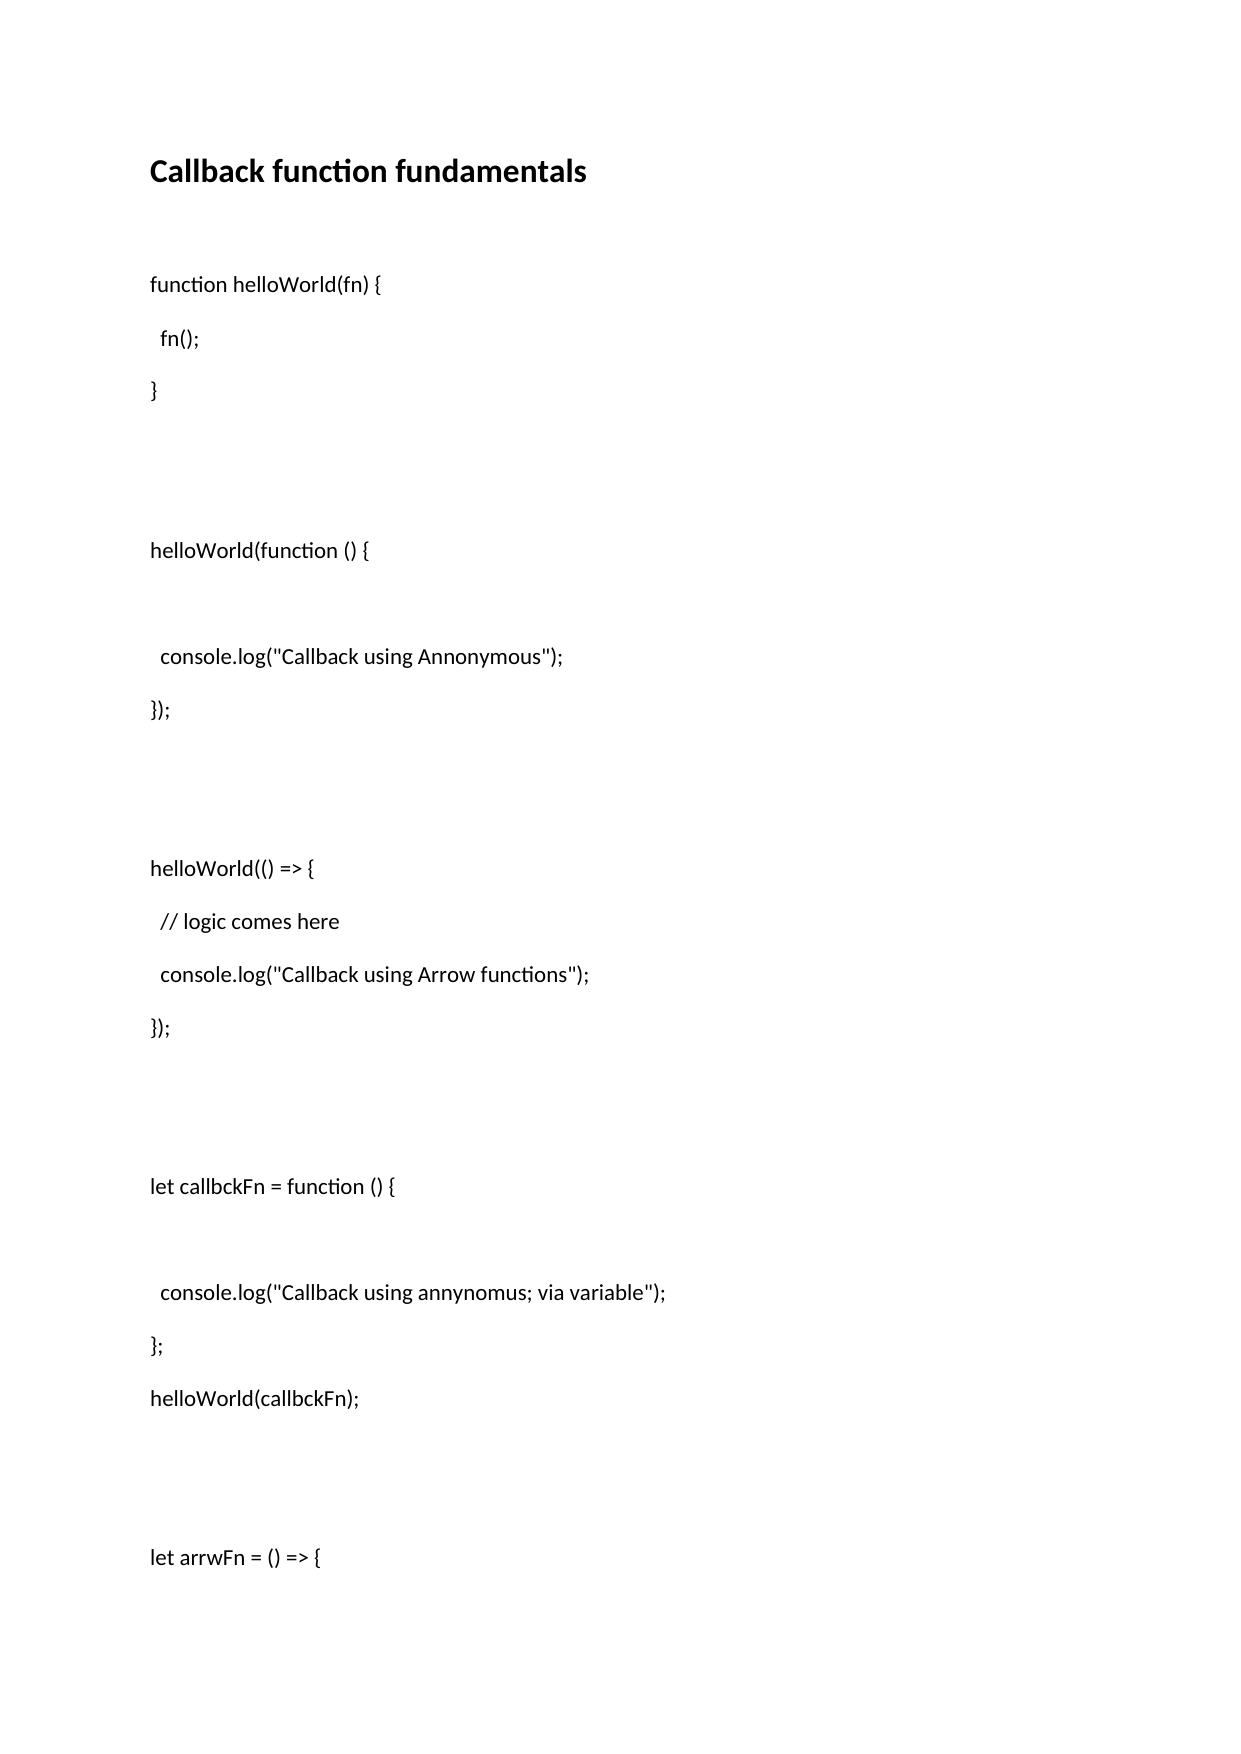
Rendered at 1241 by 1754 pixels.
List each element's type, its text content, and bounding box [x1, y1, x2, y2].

text // logic comes here [150, 907, 1090, 935]
text fn(); [150, 324, 1090, 352]
text helloWorld(function () { [150, 536, 1090, 564]
text helloWorld(() => { [150, 854, 1090, 882]
text helloWorld(callbckFn); [150, 1384, 1090, 1412]
text let arrwFn = () => { [150, 1543, 1090, 1571]
text Callback function fundamentals [150, 150, 1090, 191]
text console.log("Callback using Annonymous"); [150, 642, 1090, 670]
text }); [150, 695, 1090, 723]
text }; [150, 1331, 1090, 1359]
text }); [150, 1013, 1090, 1041]
text function helloWorld(fn) { [150, 271, 1090, 299]
text console.log("Callback using Arrow functions"); [150, 960, 1090, 988]
text let callbckFn = function () { [150, 1172, 1090, 1200]
text } [150, 377, 1090, 405]
text console.log("Callback using annynomus; via variable"); [150, 1278, 1090, 1306]
